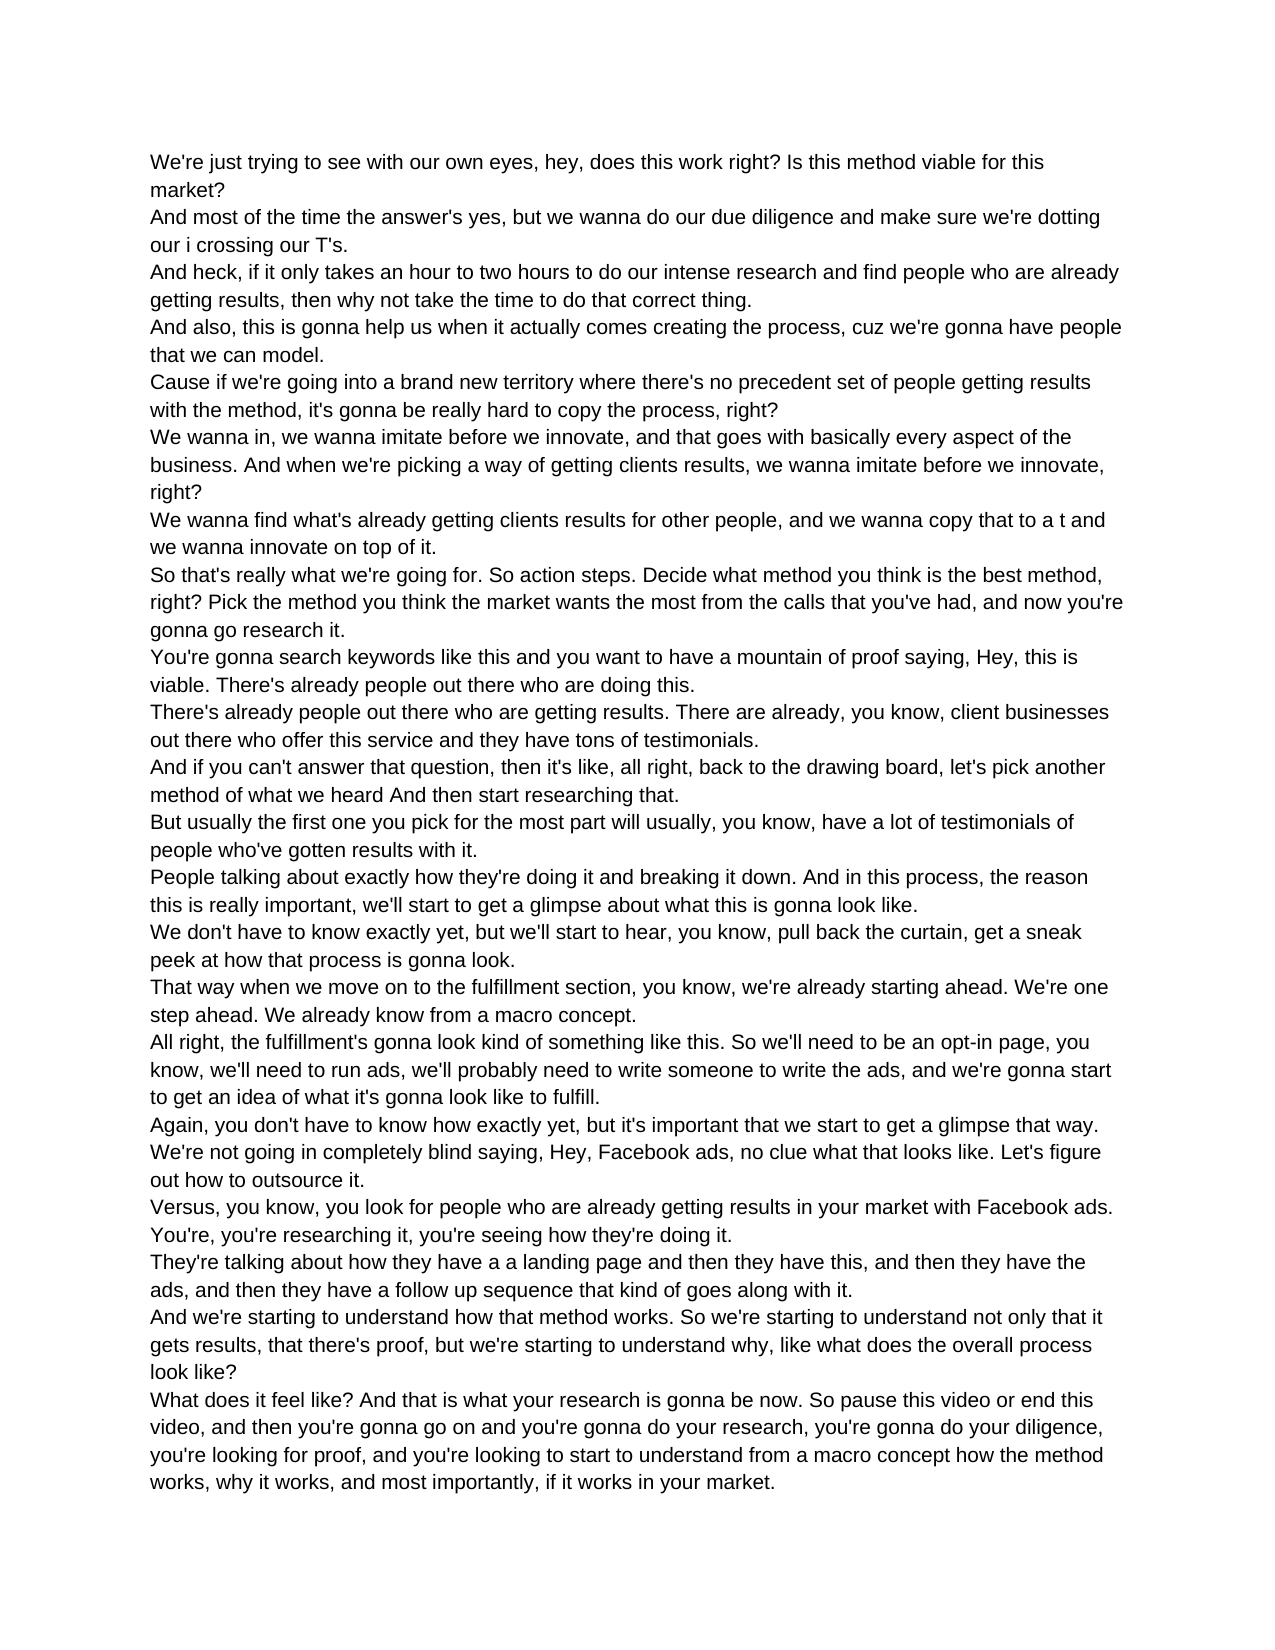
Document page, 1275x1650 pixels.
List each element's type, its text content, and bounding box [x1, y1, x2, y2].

text But usually the first one you pick for the most part will usually, you know, have a lot of testimonials of people who've gotten results with it. [150, 810, 1125, 861]
text All right, the fulfillment's gonna look kind of something like this. So we'll need to be an opt-in page, you know, we'll need to run ads, we'll probably need to write someone to write the ads, and we're gonna start to get an idea of what it's gonna look like to fulfill. [150, 1030, 1125, 1109]
text So that's really what we're going for. So action steps. Decide what method you think is the best method, right? Pick the method you think the market wants the most from the calls that you've had, and now you're gonna go research it. [150, 562, 1125, 641]
text We're not going in completely blind saying, Hey, Facebook ads, no clue what that looks like. Let's figure out how to outsource it. [150, 1140, 1125, 1191]
text And most of the time the answer's yes, but we wanna do our due diligence and make sure we're dotting our i crossing our T's. [150, 205, 1125, 256]
text What does it feel like? And that is what your research is gonna be now. So pause this video or end this video, and then you're gonna go on and you're gonna do your research, you're gonna do your diligence, you're looking for proof, and you're looking to start to understand from a macro concept how the method works, why it works, and most importantly, if it works in your market. [150, 1387, 1125, 1494]
text That way when we move on to the fulfillment section, you know, we're already starting ahead. We're one step ahead. We already know from a macro concept. [150, 975, 1125, 1026]
text There's already people out there who are getting results. There are already, you know, client businesses out there who offer this service and they have tons of testimonials. [150, 700, 1125, 751]
text And heck, if it only takes an hour to two hours to do our intense research and find people who are already getting results, then why not take the time to do that correct thing. [150, 260, 1125, 311]
text We're just trying to see with our own eyes, hey, does this work right? Is this method viable for this market? [150, 150, 1125, 201]
text People talking about exactly how they're doing it and breaking it down. And in this process, the reason this is really important, we'll start to get a glimpse about what this is gonna look like. [150, 865, 1125, 916]
text We don't have to know exactly yet, but we'll start to hear, you know, pull back the curtain, get a sneak peek at how that process is gonna look. [150, 920, 1125, 971]
text We wanna in, we wanna imitate before we innovate, and that goes with basically every aspect of the business. And when we're picking a way of getting clients results, we wanna imitate before we innovate, right? [150, 425, 1125, 504]
text Versus, you know, you look for people who are already getting results in your market with Facebook ads. You're, you're researching it, you're seeing how they're doing it. [150, 1195, 1125, 1246]
text They're talking about how they have a a landing page and then they have this, and then they have the ads, and then they have a follow up sequence that kind of goes along with it. [150, 1250, 1125, 1301]
text Cause if we're going into a brand new territory where there's no precedent set of people getting results with the method, it's gonna be really hard to copy the process, right? [150, 370, 1125, 421]
text You're gonna search keywords like this and you want to have a mountain of proof saying, Hey, this is viable. There's already people out there who are doing this. [150, 645, 1125, 696]
text Again, you don't have to know how exactly yet, but it's important that we start to get a glimpse that way. [150, 1112, 1125, 1136]
text And if you can't answer that question, then it's like, all right, back to the drawing board, let's pick another method of what we heard And then start researching that. [150, 755, 1125, 806]
text And also, this is gonna help us when it actually comes creating the process, cuz we're gonna have people that we can model. [150, 315, 1125, 366]
text And we're starting to understand how that method works. So we're starting to understand not only that it gets results, that there's proof, but we're starting to understand why, like what does the overall process look like? [150, 1305, 1125, 1384]
text We wanna find what's already getting clients results for other people, and we wanna copy that to a t and we wanna innovate on top of it. [150, 507, 1125, 559]
